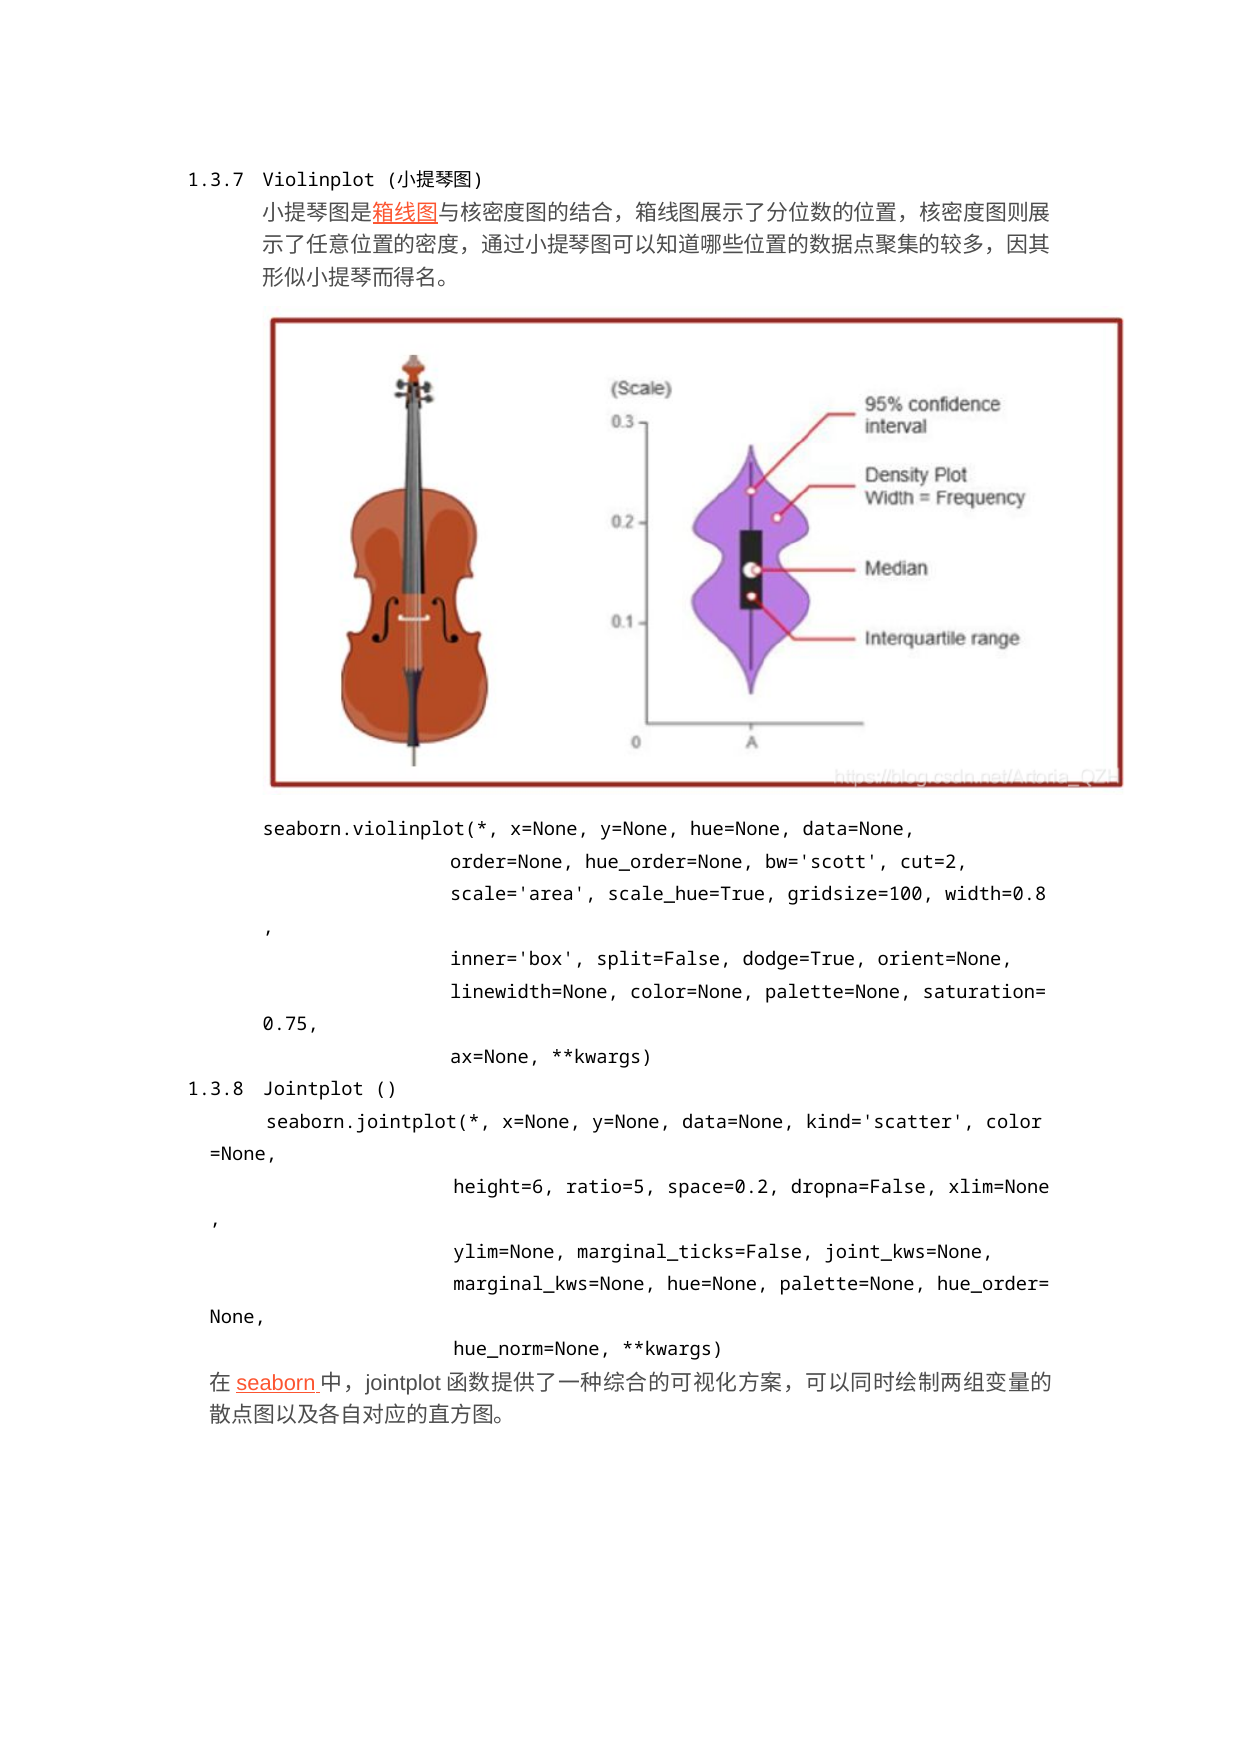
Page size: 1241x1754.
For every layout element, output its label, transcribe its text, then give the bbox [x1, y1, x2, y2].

list ax=None, **kwargs) [262, 1039, 1053, 1072]
list hue_norm=None, **kwargs) [209, 1332, 1053, 1364]
list order=None, hue_order=None, bw='scott', cut=2, [262, 844, 1053, 877]
list seaborn.violinplot(*, x=None, y=None, hue=None, data=None, [262, 812, 1053, 844]
list seaborn.jointplot(*, x=None, y=None, data=None, kind='scatter', color=None, [209, 1104, 1053, 1169]
list height=6, ratio=5, space=0.2, dropna=False, xlim=None, [209, 1169, 1053, 1234]
list 在seaborn中，jointplot函数提供了一种综合的可视化方案，可以同时绘制两组变量的散点图以及各自对应的直方图。 [209, 1364, 1053, 1429]
list Violinplot (小提琴图) [187, 162, 1053, 194]
list 小提琴图是箱线图与核密度图的结合，箱线图展示了分位数的位置，核密度图则展示了任意位置的密度，通过小提琴图可以知道哪些位置的数据点聚集的较多，因其形似小提琴而得名。 [262, 194, 1053, 292]
picture [262, 292, 1128, 795]
list inner='box', split=False, dodge=True, orient=None, [262, 942, 1053, 974]
list Jointplot () [187, 1072, 1053, 1104]
list linewidth=None, color=None, palette=None, saturation=0.75, [262, 974, 1053, 1039]
list ylim=None, marginal_ticks=False, joint_kws=None, [209, 1234, 1053, 1267]
list marginal_kws=None, hue=None, palette=None, hue_order=None, [209, 1267, 1053, 1332]
list scale='area', scale_hue=True, gridsize=100, width=0.8, [262, 877, 1053, 942]
